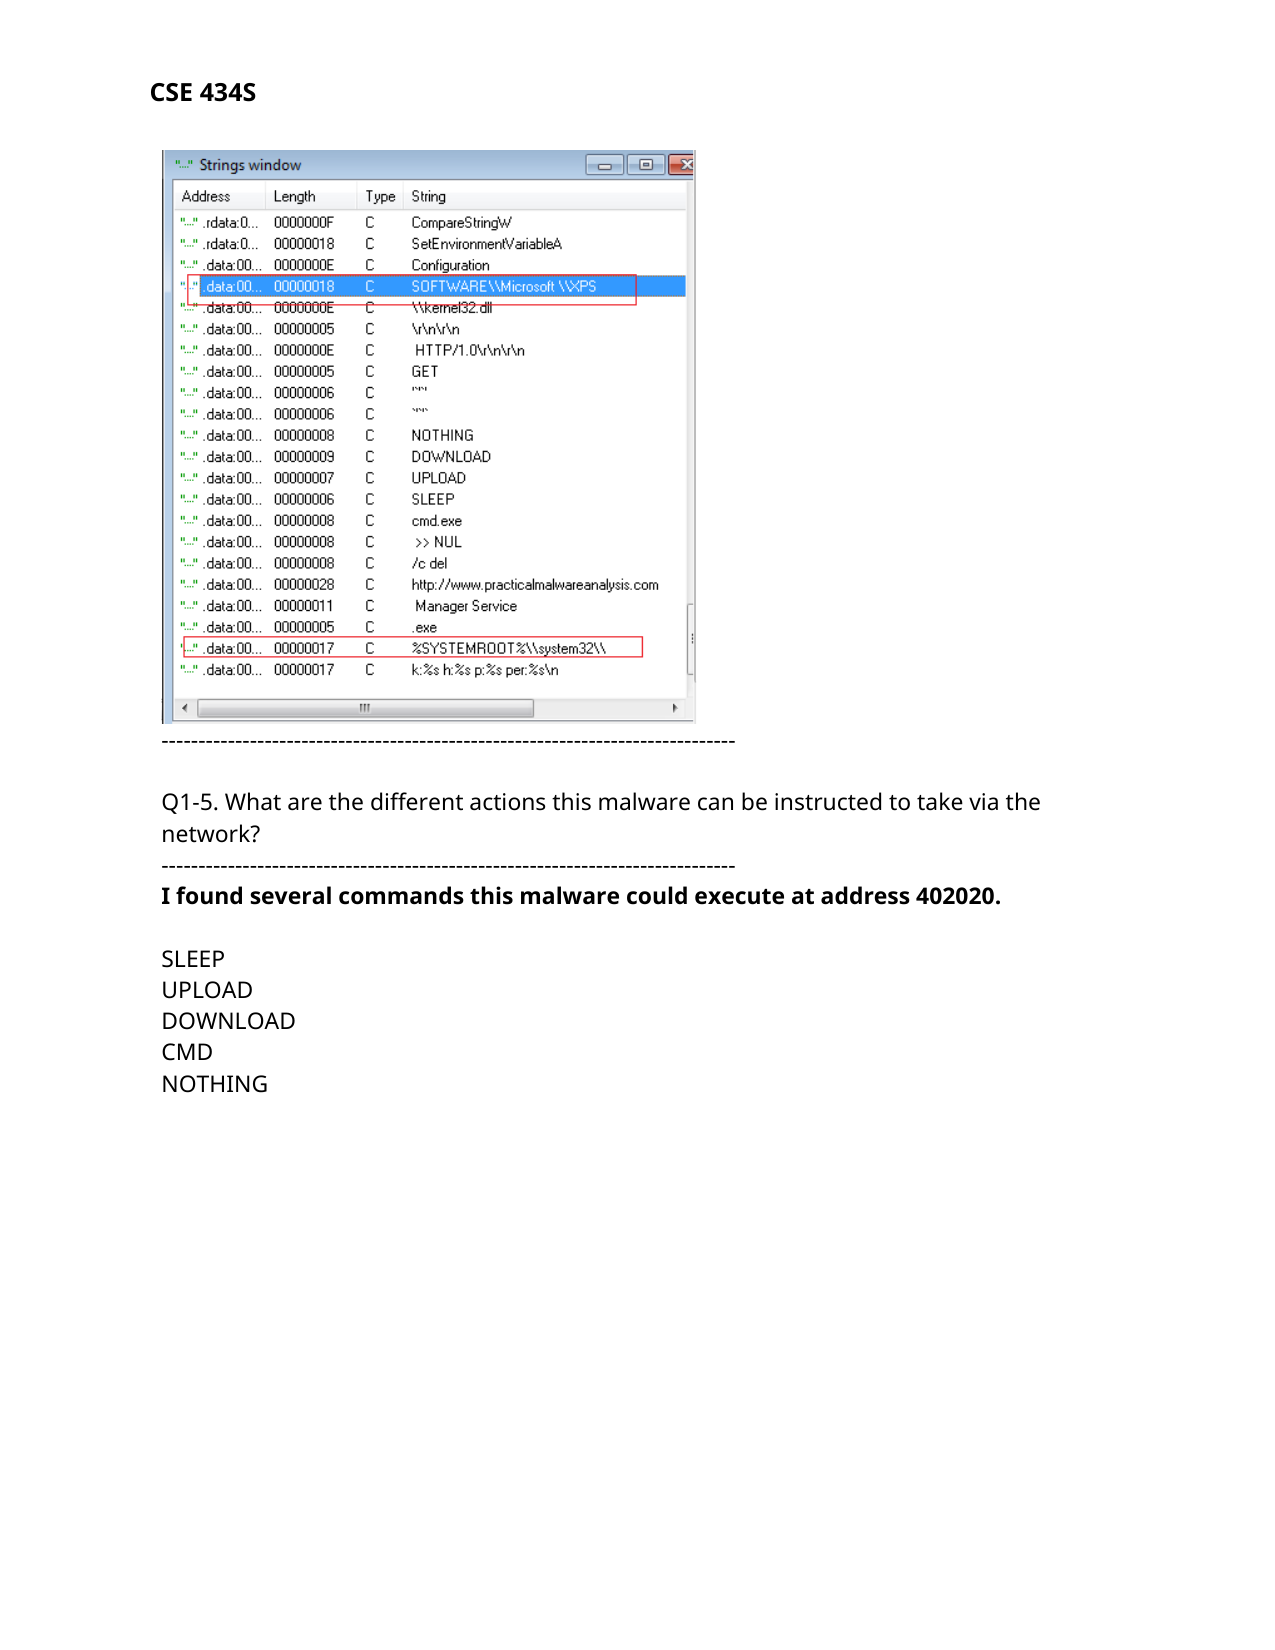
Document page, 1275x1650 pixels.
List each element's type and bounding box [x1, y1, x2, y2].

picture [161, 150, 697, 724]
table_header [150, 150, 1125, 1099]
